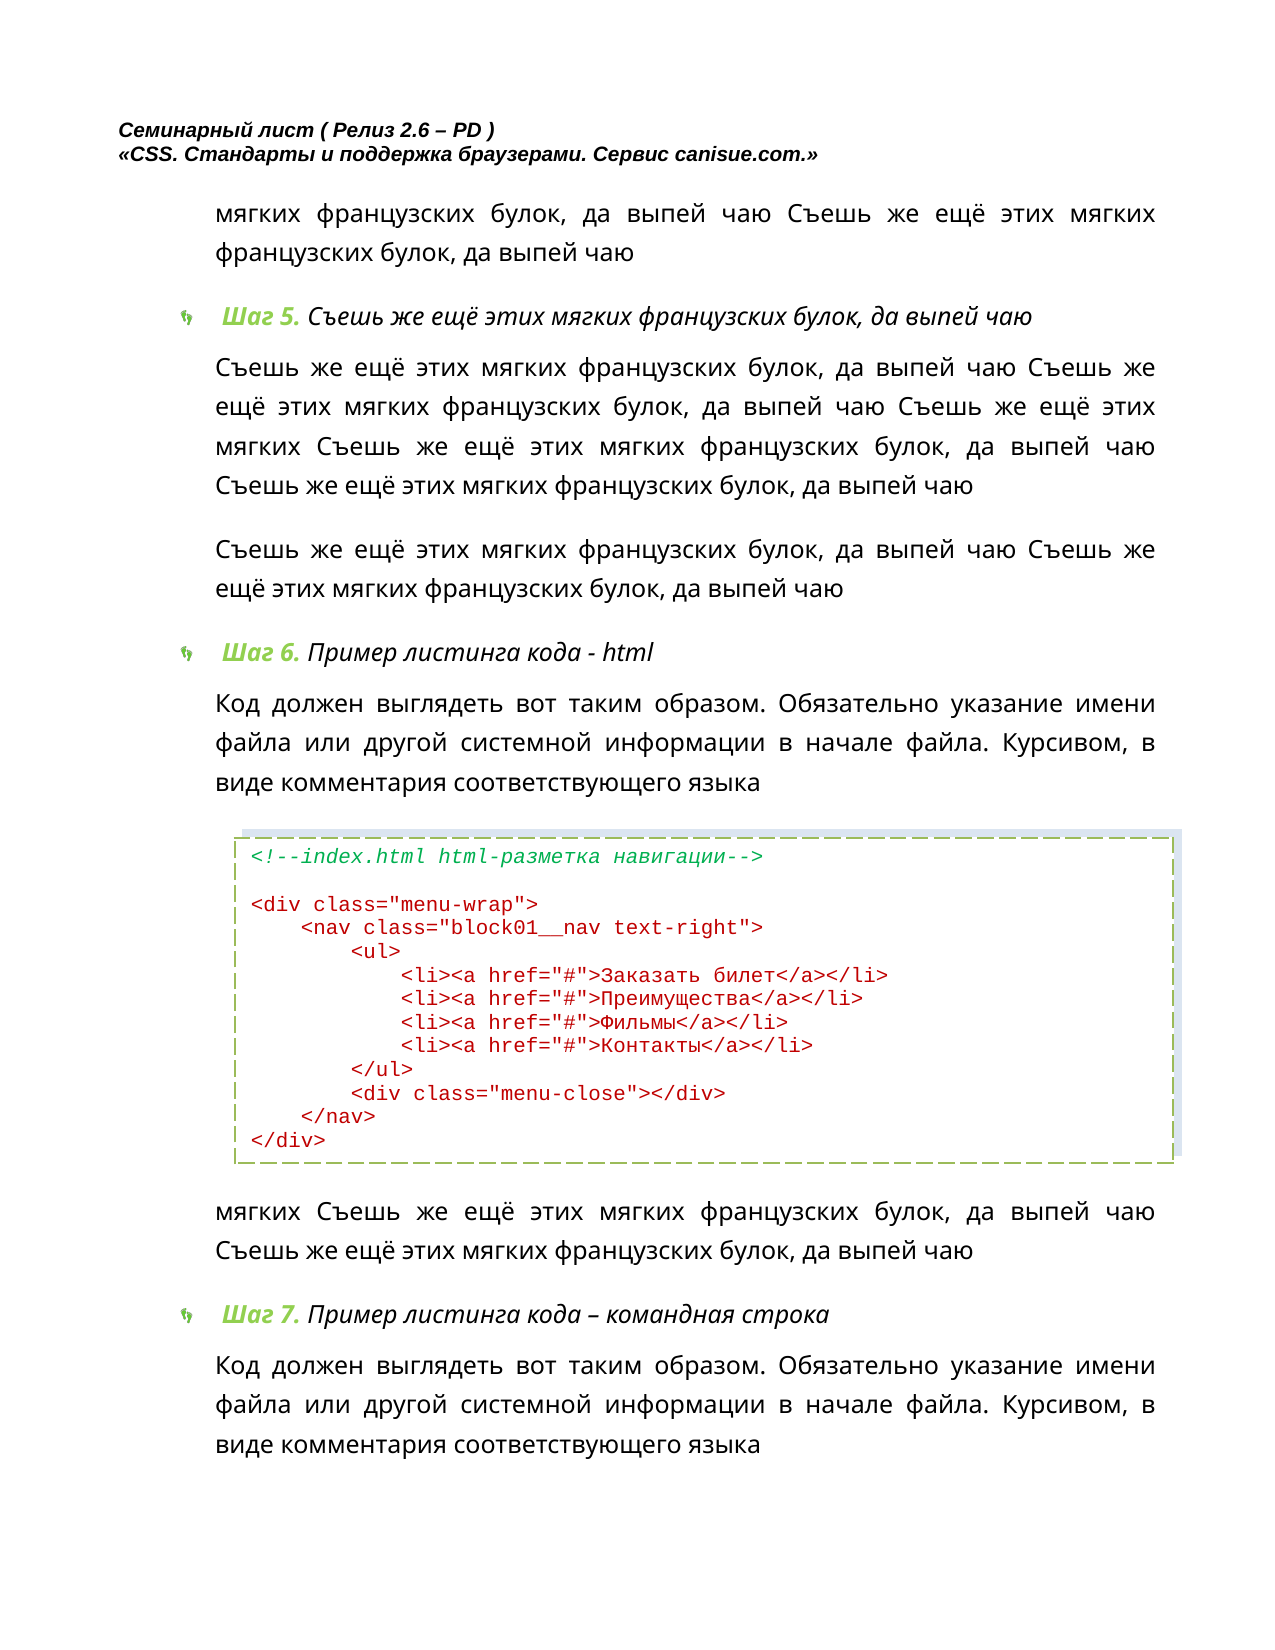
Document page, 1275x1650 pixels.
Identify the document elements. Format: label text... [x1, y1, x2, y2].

list Шаг 6. Пример листинга кода - html [177, 635, 1157, 669]
text мягких Съешь же ещё этих мягких французских булок, да выпей чаю Съешь же ещё этих мягких французских булок, да выпей чаю [215, 1193, 1157, 1267]
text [215, 196, 1157, 269]
text Съешь же ещё этих мягких французских булок, да выпей чаю Съешь же ещё этих мягких французских булок, да выпей чаю [215, 532, 1157, 605]
text Съешь же ещё этих мягких французских булок, да выпей чаю Съешь же ещё этих мягких французских булок, да выпей чаю Съешь же ещё этих мягких Съешь же ещё этих мягких французских булок, да выпей чаю Съешь же ещё этих мягких французских булок, да выпей чаю [215, 350, 1157, 501]
picture [178, 645, 195, 662]
picture [178, 309, 195, 326]
list Шаг 7. Пример листинга кода – командная строка [177, 1297, 1157, 1331]
list Шаг 5. Съешь же ещё этих мягких французских булок, да выпей чаю [177, 299, 1157, 333]
picture [178, 1307, 195, 1324]
